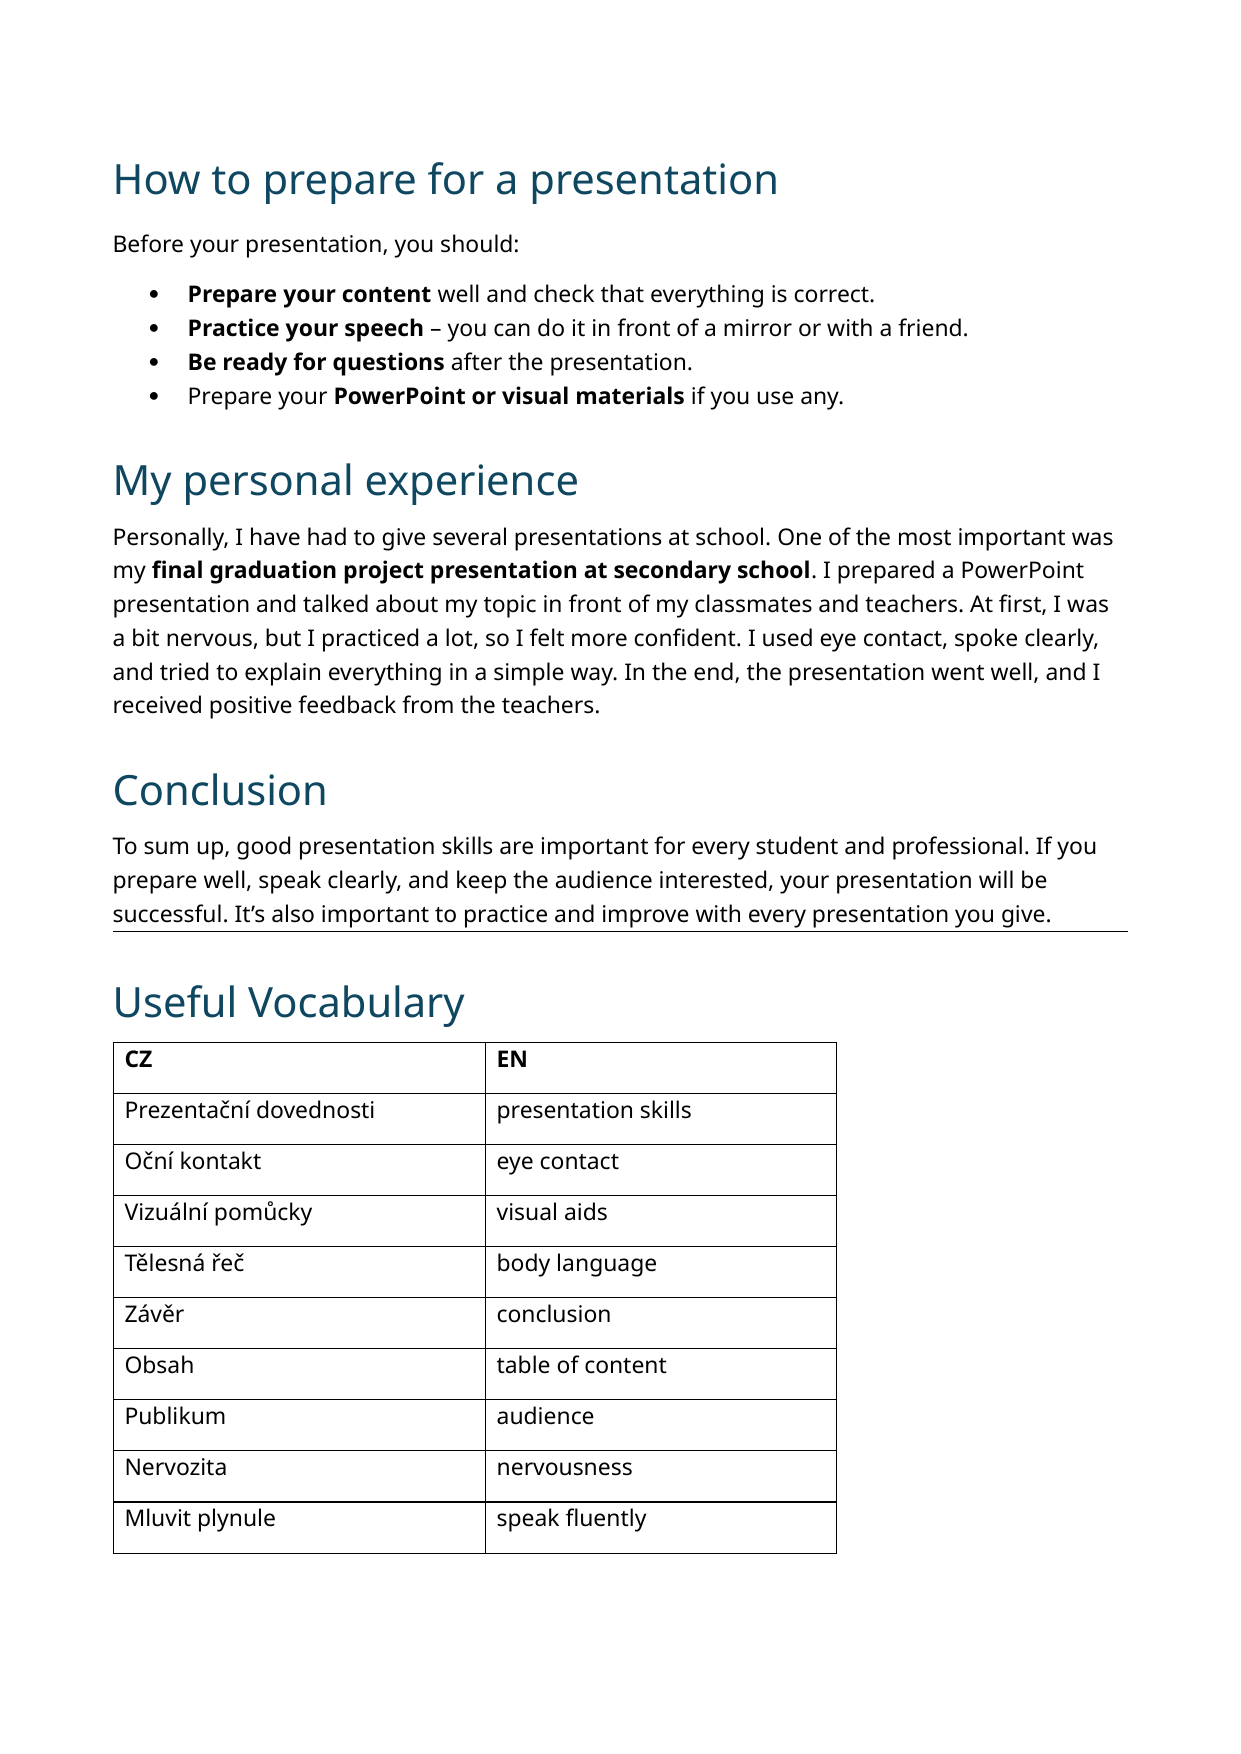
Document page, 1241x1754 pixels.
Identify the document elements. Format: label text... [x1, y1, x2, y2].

table_header EN [486, 1043, 836, 1093]
table_cell Tělesná řeč [114, 1247, 485, 1297]
subtitle Conclusion [112, 760, 1128, 817]
table_cell visual aids [486, 1196, 836, 1246]
list Practice your speech – you can do it in front of a mirror or with a friend. [150, 312, 1128, 343]
table_cell table of content [486, 1349, 836, 1399]
text Before your presentation, you should: [112, 228, 1128, 259]
subtitle Useful Vocabulary [112, 972, 1128, 1029]
table_cell Vizuální pomůcky [114, 1196, 485, 1246]
table_cell speak fluently [486, 1503, 836, 1552]
table_cell Publikum [114, 1400, 485, 1450]
list Prepare your PowerPoint or visual materials if you use any. [150, 379, 1128, 411]
table_cell nervousness [486, 1451, 836, 1501]
subtitle My personal experience [112, 451, 1128, 508]
text To sum up, good presentation skills are important for every student and professional. If you prepare well, speak clearly, and keep the audience interested, your presentation will be successful. It’s also important to practice and improve with every presentation you give. [112, 830, 1128, 932]
table_header CZ [114, 1043, 485, 1093]
table_cell eye contact [486, 1145, 836, 1195]
list Prepare your content well and check that everything is correct. [150, 278, 1128, 309]
table_cell Obsah [114, 1349, 485, 1399]
text How to prepare for a presentation [112, 150, 1128, 207]
table_cell presentation skills [486, 1094, 836, 1144]
list Be ready for questions after the presentation. [150, 346, 1128, 377]
table_cell body language [486, 1247, 836, 1297]
table_cell Oční kontakt [114, 1145, 485, 1195]
table_cell Závěr [114, 1298, 485, 1348]
table_cell Nervozita [114, 1451, 485, 1501]
text Personally, I have had to give several presentations at school. One of the most important was my final graduation project presentation at secondary school. I prepared a PowerPoint presentation and talked about my topic in front of my classmates and teachers. At first, I was a bit nervous, but I practiced a lot, so I felt more confident. I used eye contact, spoke clearly, and tried to explain everything in a simple way. In the end, the presentation went well, and I received positive feedback from the teachers. [112, 520, 1128, 720]
table_cell audience [486, 1400, 836, 1450]
table_cell Mluvit plynule [114, 1503, 485, 1552]
table_cell conclusion [486, 1298, 836, 1348]
table_cell Prezentační dovednosti [114, 1094, 485, 1144]
